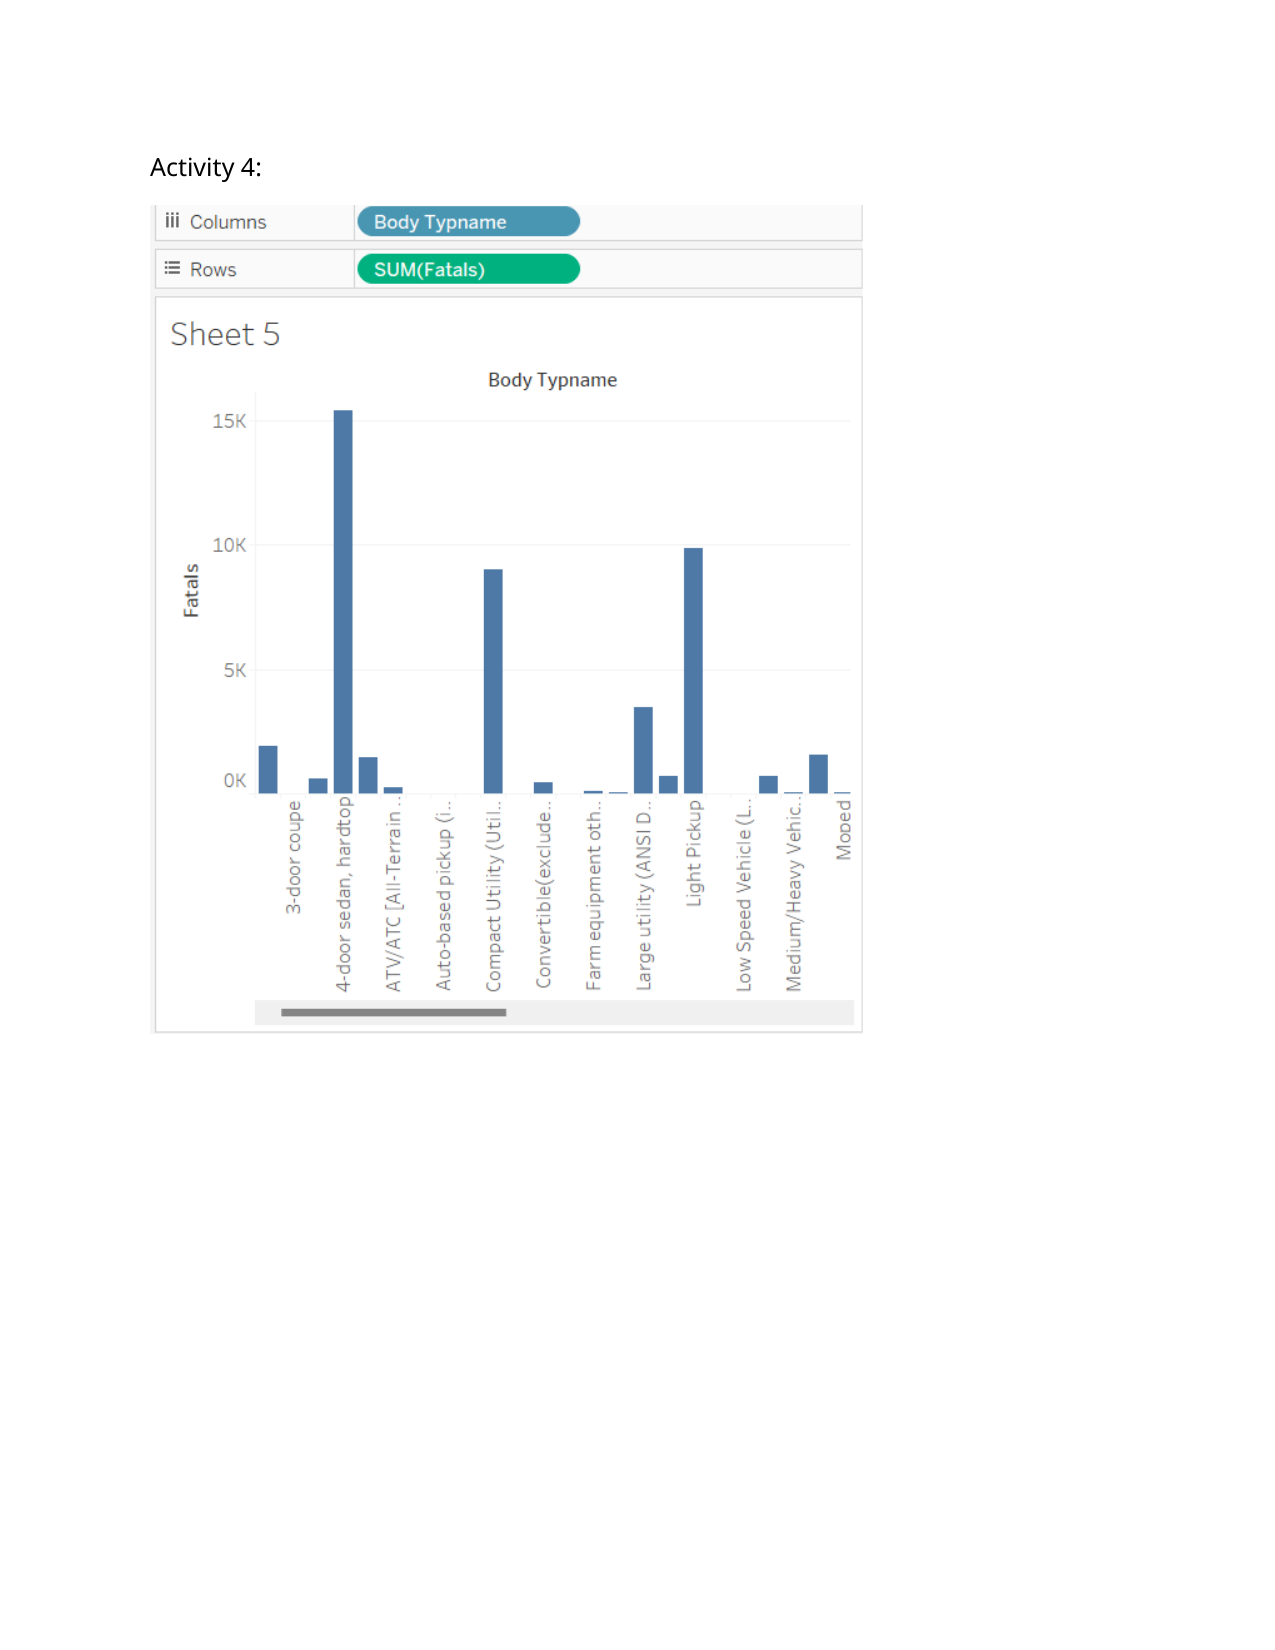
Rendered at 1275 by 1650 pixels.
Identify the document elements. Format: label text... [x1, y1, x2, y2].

text Activity 4: [150, 150, 1125, 184]
picture [150, 205, 863, 1034]
